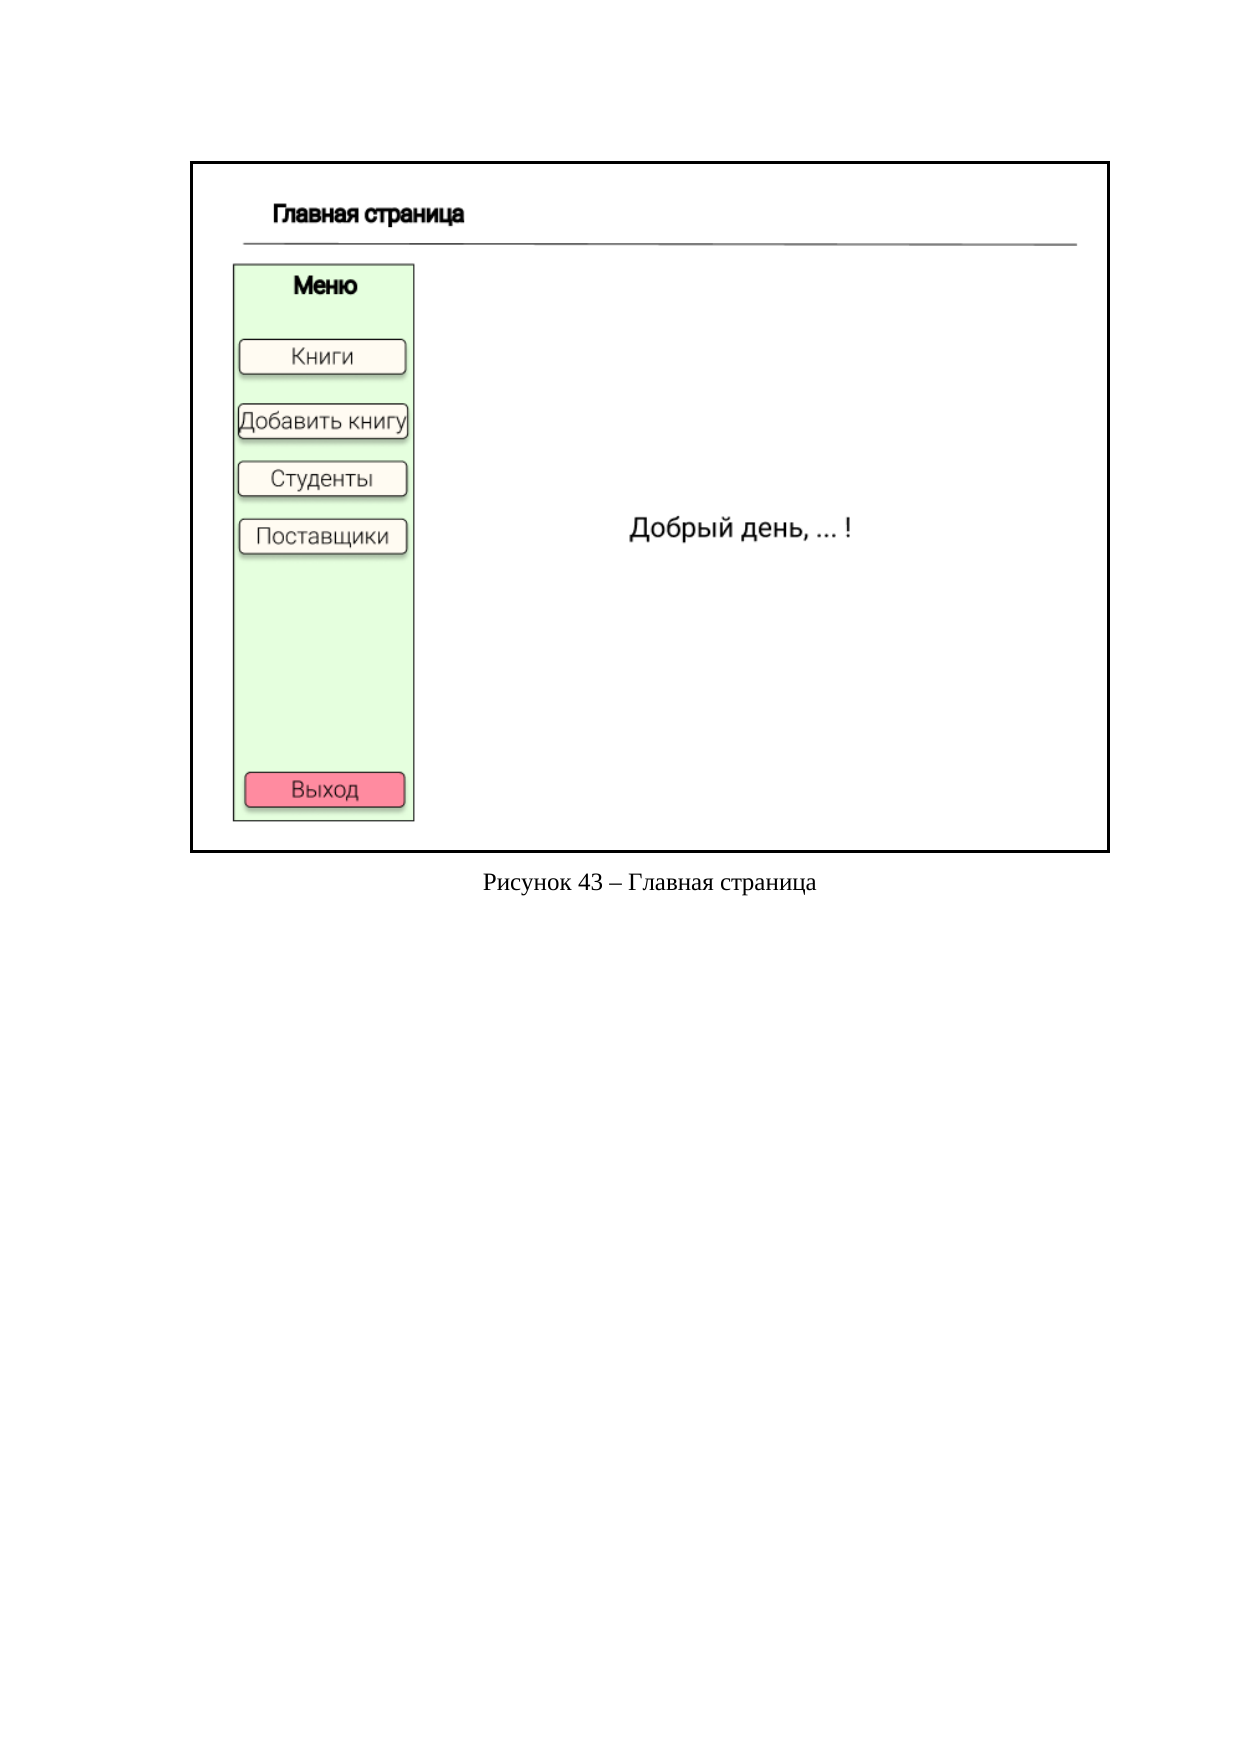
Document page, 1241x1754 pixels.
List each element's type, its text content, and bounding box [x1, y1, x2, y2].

picture [193, 164, 1107, 850]
